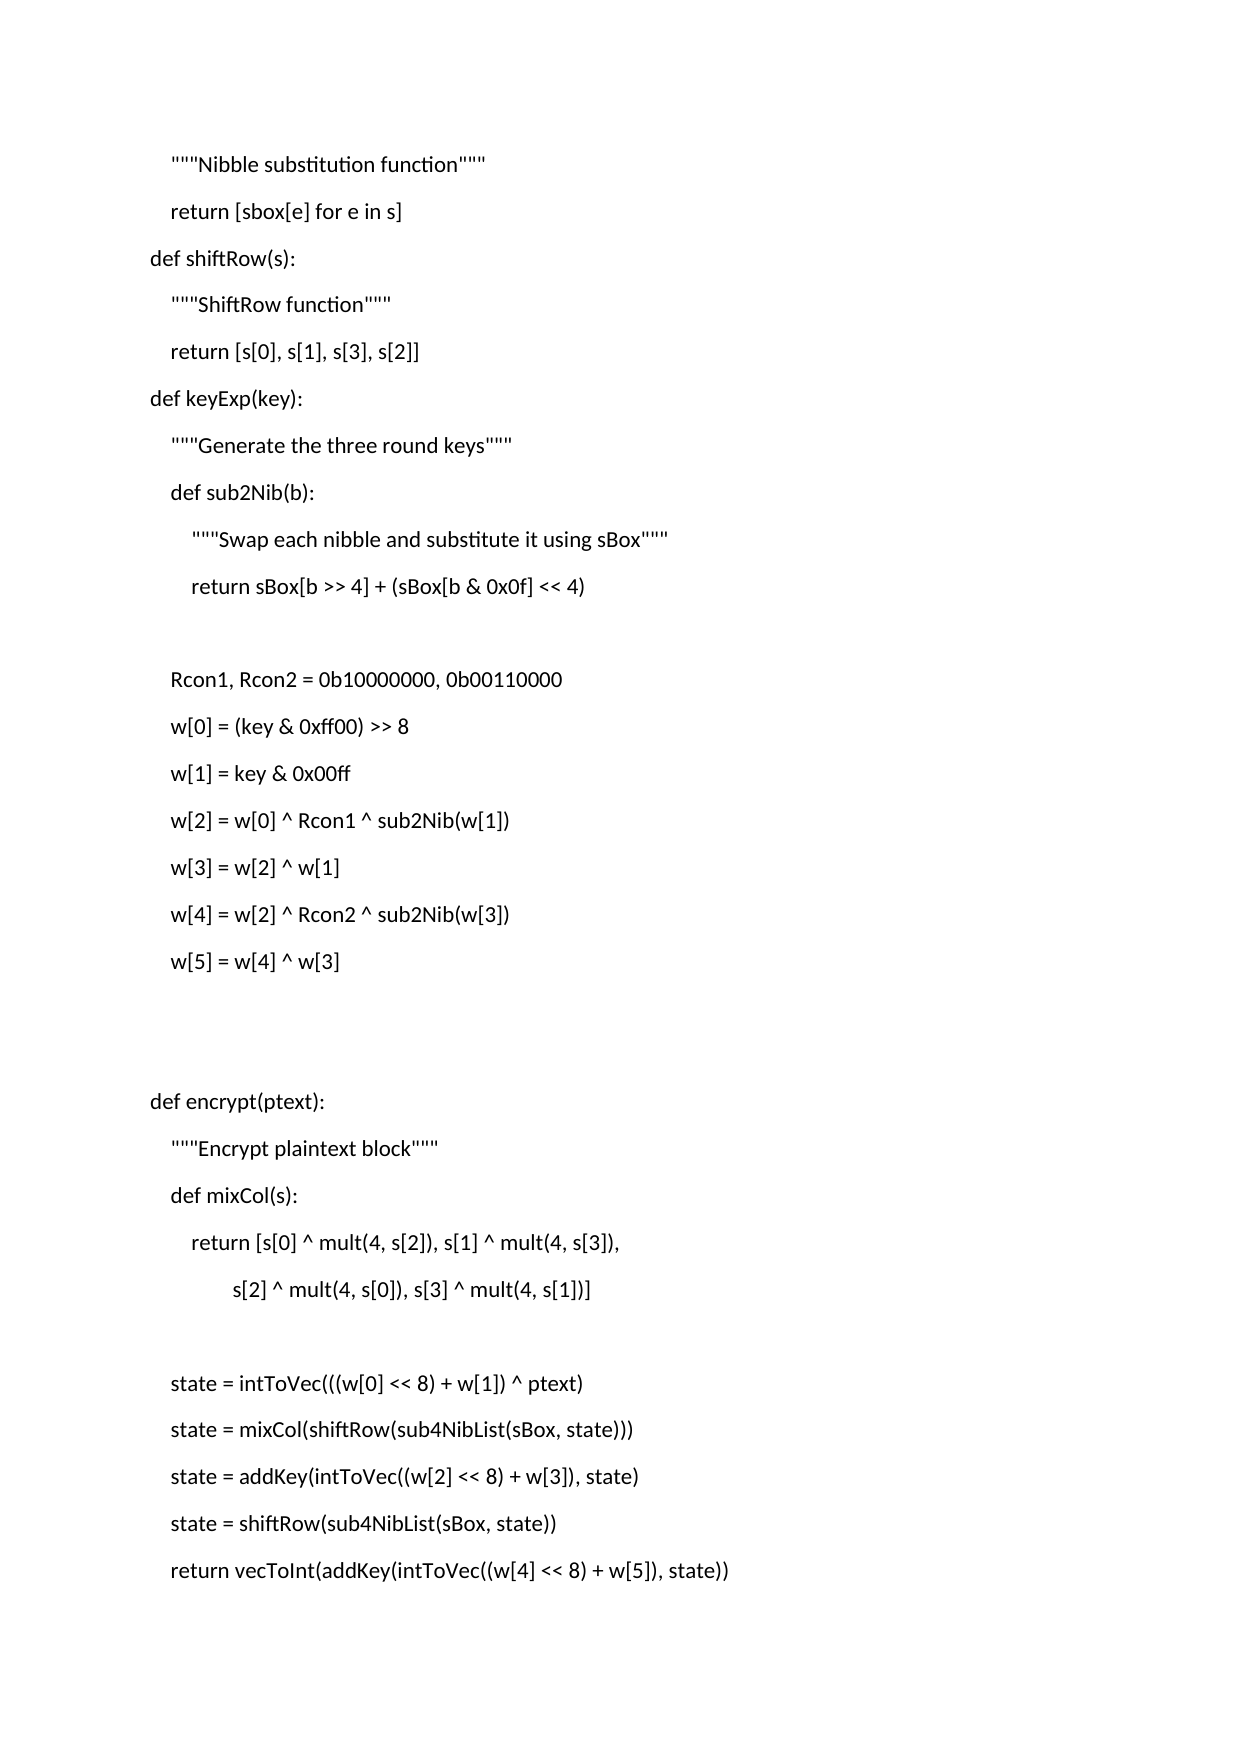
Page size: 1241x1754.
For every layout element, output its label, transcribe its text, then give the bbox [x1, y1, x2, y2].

text """Swap each nibble and substitute it using sBox""" [150, 525, 1090, 553]
text def shiftRow(s): [150, 244, 1090, 272]
text state = addKey(intToVec((w[2] << 8) + w[3]), state) [150, 1462, 1090, 1491]
text state = mixCol(shiftRow(sub4NibList(sBox, state))) [150, 1416, 1090, 1444]
text def encrypt(ptext): [150, 1087, 1090, 1116]
text def sub2Nib(b): [150, 478, 1090, 506]
text w[4] = w[2] ^ Rcon2 ^ sub2Nib(w[3]) [150, 900, 1090, 928]
text w[5] = w[4] ^ w[3] [150, 947, 1090, 975]
text return [s[0] ^ mult(4, s[2]), s[1] ^ mult(4, s[3]), [150, 1228, 1090, 1256]
text return sBox[b >> 4] + (sBox[b & 0x0f] << 4) [150, 572, 1090, 600]
text w[2] = w[0] ^ Rcon1 ^ sub2Nib(w[1]) [150, 806, 1090, 834]
text """Encrypt plaintext block""" [150, 1134, 1090, 1162]
text def mixCol(s): [150, 1181, 1090, 1209]
text """Generate the three round keys""" [150, 431, 1090, 459]
text return vecToInt(addKey(intToVec((w[4] << 8) + w[5]), state)) [150, 1556, 1090, 1584]
text w[3] = w[2] ^ w[1] [150, 853, 1090, 881]
text return [sbox[e] for e in s] [150, 197, 1090, 225]
text w[1] = key & 0x00ff [150, 759, 1090, 787]
text state = intToVec(((w[0] << 8) + w[1]) ^ ptext) [150, 1369, 1090, 1397]
text """Nibble substitution function""" [150, 150, 1090, 178]
text s[2] ^ mult(4, s[0]), s[3] ^ mult(4, s[1])] [150, 1275, 1090, 1303]
text """ShiftRow function""" [150, 291, 1090, 319]
text Rcon1, Rcon2 = 0b10000000, 0b00110000 [150, 666, 1090, 694]
text def keyExp(key): [150, 384, 1090, 412]
text state = shiftRow(sub4NibList(sBox, state)) [150, 1509, 1090, 1537]
text w[0] = (key & 0xff00) >> 8 [150, 712, 1090, 741]
text return [s[0], s[1], s[3], s[2]] [150, 337, 1090, 366]
